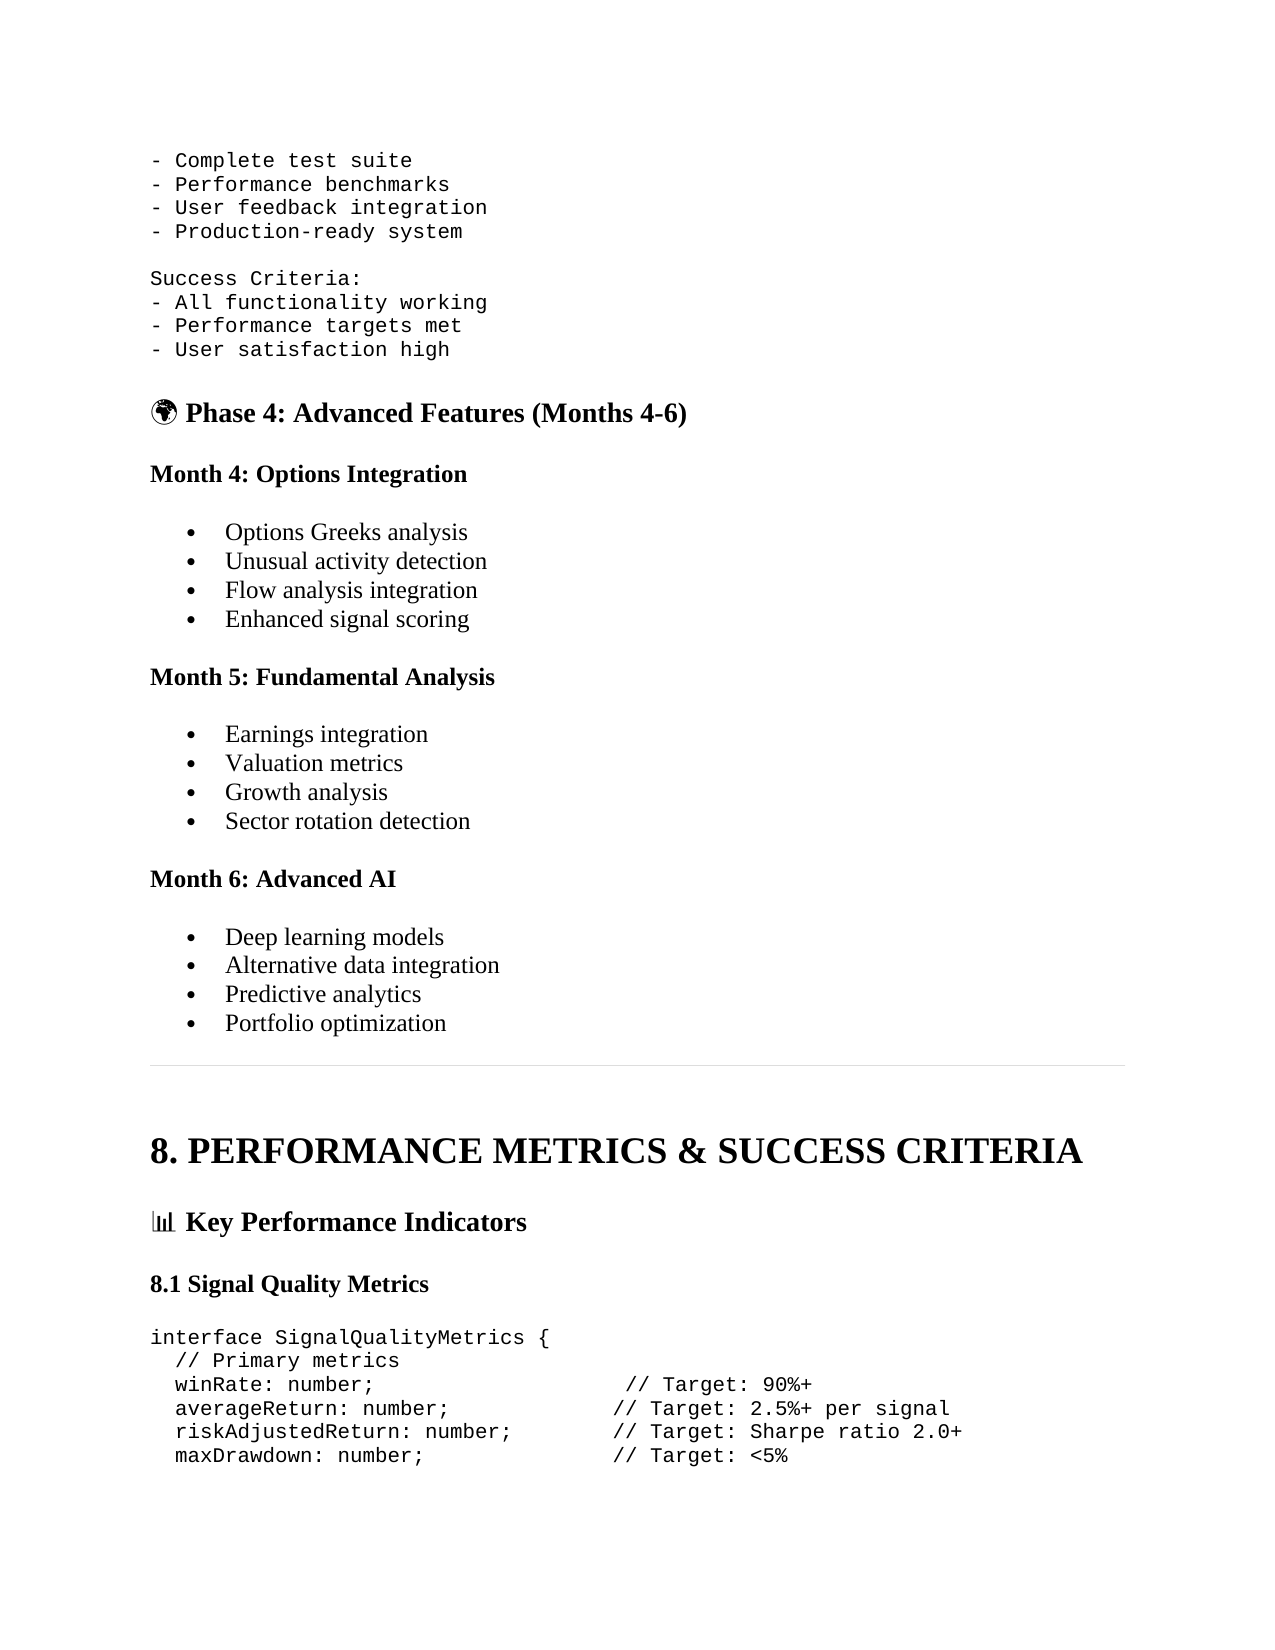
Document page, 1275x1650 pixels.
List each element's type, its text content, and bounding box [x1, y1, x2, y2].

list Enhanced signal scoring [187, 604, 1125, 632]
text - All functionality working [150, 292, 1125, 316]
text 🌍 Phase 4: Advanced Features (Months 4-6) [150, 392, 1125, 430]
list Deep learning models [187, 922, 1125, 950]
list Earnings integration [187, 719, 1125, 748]
text 8.1 Signal Quality Metrics [150, 1269, 1125, 1297]
text // Primary metrics [150, 1350, 1125, 1374]
text - Complete test suite [150, 150, 1125, 174]
text Month 6: Advanced AI [150, 864, 1125, 892]
text - Performance targets met [150, 316, 1125, 339]
text averageReturn: number; // Target: 2.5%+ per signal [150, 1398, 1125, 1421]
text winRate: number; // Target: 90%+ [150, 1374, 1125, 1398]
text - User feedback integration [150, 197, 1125, 221]
text Month 4: Options Integration [150, 459, 1125, 488]
text - Production-ready system [150, 221, 1125, 244]
text - Performance benchmarks [150, 174, 1125, 197]
list Valuation metrics [187, 748, 1125, 777]
text Success Criteria: [150, 268, 1125, 292]
text Month 5: Fundamental Analysis [150, 662, 1125, 690]
text 8. PERFORMANCE METRICS & SUCCESS CRITERIA [150, 1129, 1125, 1172]
text riskAdjustedReturn: number; // Target: Sharpe ratio 2.0+ [150, 1421, 1125, 1445]
text maxDrawdown: number; // Target: <5% [150, 1445, 1125, 1468]
list Alternative data integration [187, 950, 1125, 979]
list Sector rotation detection [187, 806, 1125, 834]
text interface SignalQualityMetrics { [150, 1327, 1125, 1350]
list Flow analysis integration [187, 575, 1125, 604]
text 📊 Key Performance Indicators [150, 1201, 1125, 1239]
text - User satisfaction high [150, 339, 1125, 363]
list Growth analysis [187, 777, 1125, 806]
list Predictive analytics [187, 979, 1125, 1008]
list Portfolio optimization [187, 1008, 1125, 1037]
list Unusual activity detection [187, 546, 1125, 575]
list Options Greeks analysis [187, 517, 1125, 546]
